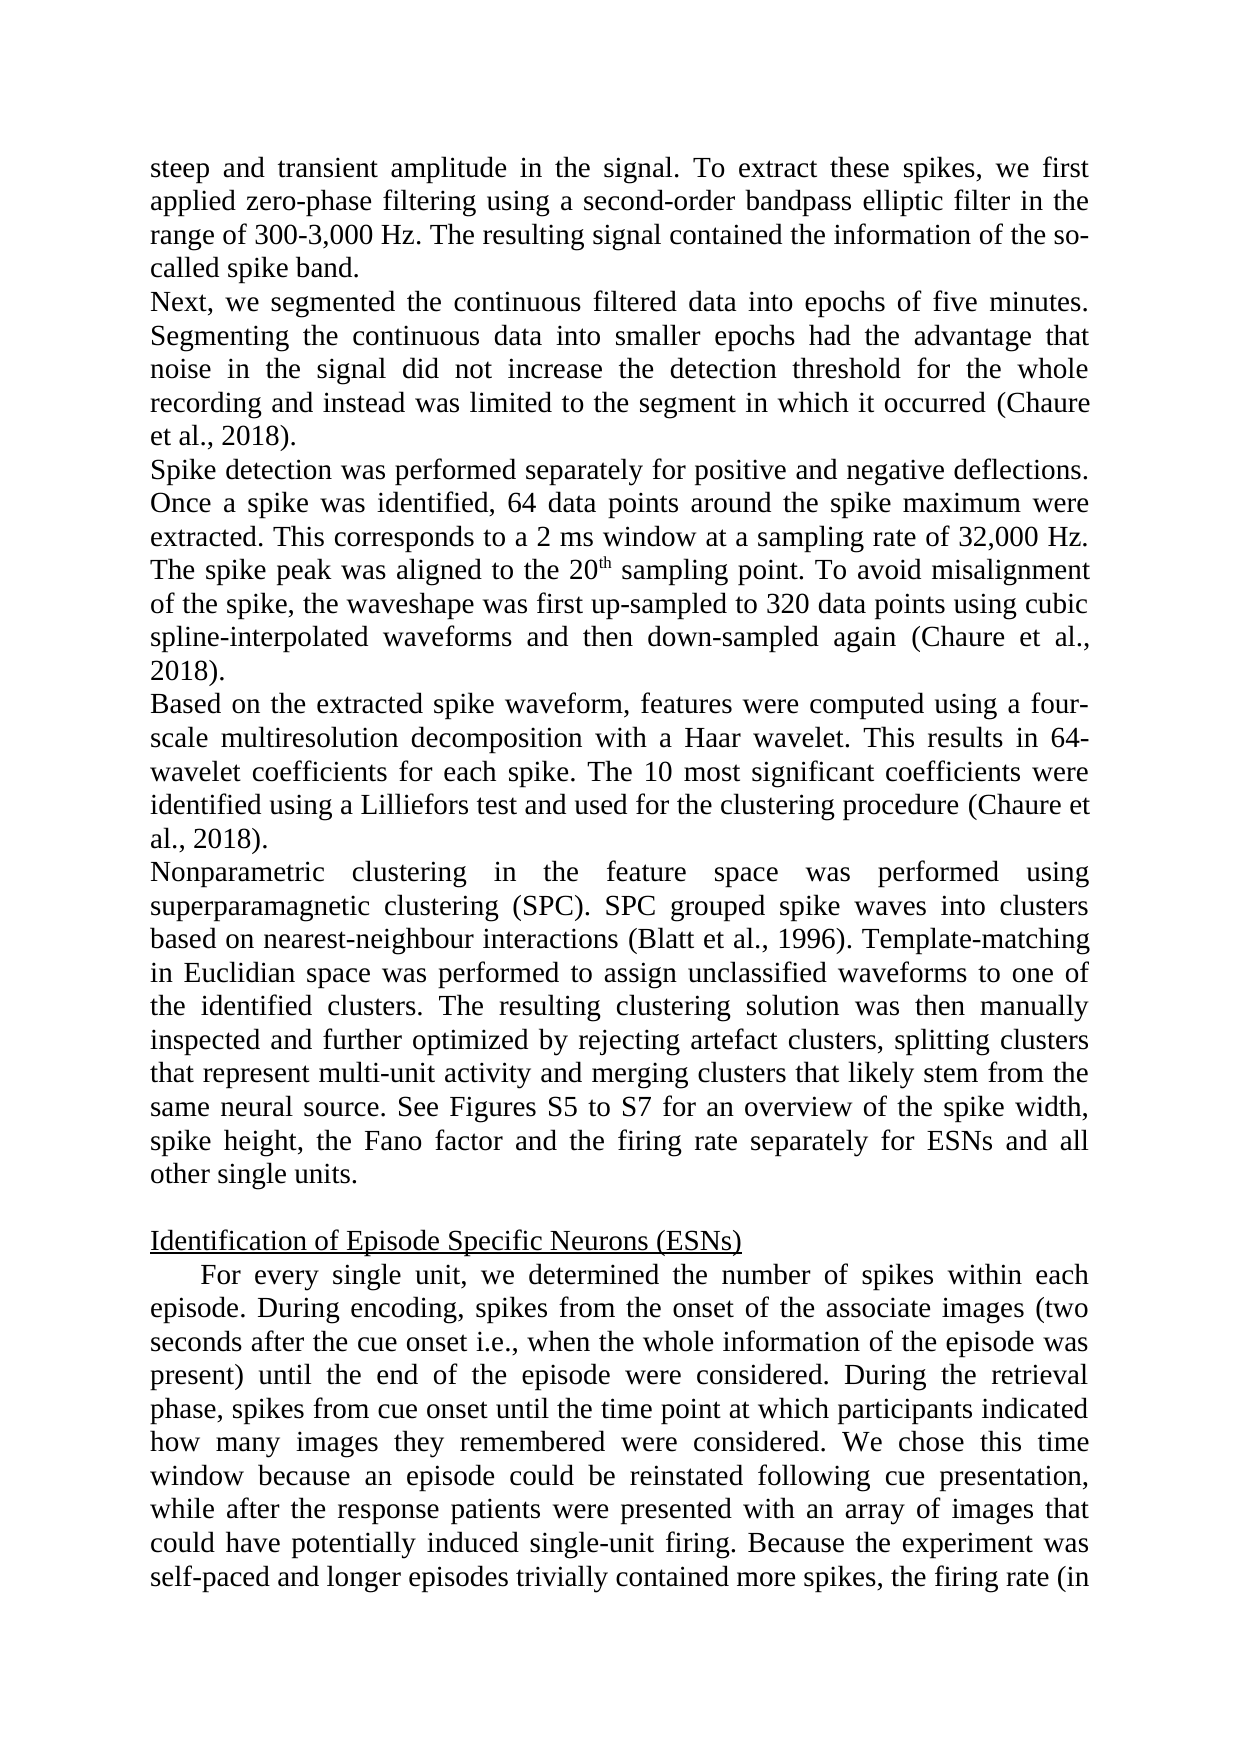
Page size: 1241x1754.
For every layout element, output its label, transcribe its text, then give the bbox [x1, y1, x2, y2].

text Based on the extracted spike waveform, features were computed using a four-scale multiresolution decomposition with a Haar wavelet. This results in 64-wavelet coefficients for each spike. The 10 most significant coefficients were identified using a Lilliefors test and used for the clustering procedure (Chaure et al., 2018). [150, 687, 1090, 854]
text Identification of Episode Specific Neurons (ESNs) [150, 1223, 1090, 1257]
text Nonparametric clustering in the feature space was performed using superparamagnetic clustering (SPC). SPC grouped spike waves into clusters based on nearest-neighbour interactions (Blatt et al., 1996). Template-matching in Euclidian space was performed to assign unclassified waveforms to one of the identified clusters. The resulting clustering solution was then manually inspected and further optimized by rejecting artefact clusters, splitting clusters that represent multi-unit activity and merging clusters that likely stem from the same neural source. See Figures S5 to S7 for an overview of the spike width, spike height, the Fano factor and the firing rate separately for ESNs and all other single units. [150, 854, 1090, 1190]
text Spike detection was performed separately for positive and negative deflections. Once a spike was identified, 64 data points around the spike maximum were extracted. This corresponds to a 2 ms window at a sampling rate of 32,000 Hz. The spike peak was aligned to the 20th sampling point. To avoid misalignment of the spike, the waveshape was first up-sampled to 320 data points using cubic spline-interpolated waveforms and then down-sampled again (Chaure et al., 2018). [150, 452, 1090, 687]
text Next, we segmented the continuous filtered data into epochs of five minutes. Segmenting the continuous data into smaller epochs had the advantage that noise in the signal did not increase the detection threshold for the whole recording and instead was limited to the segment in which it occurred (Chaure et al., 2018). [150, 284, 1090, 452]
